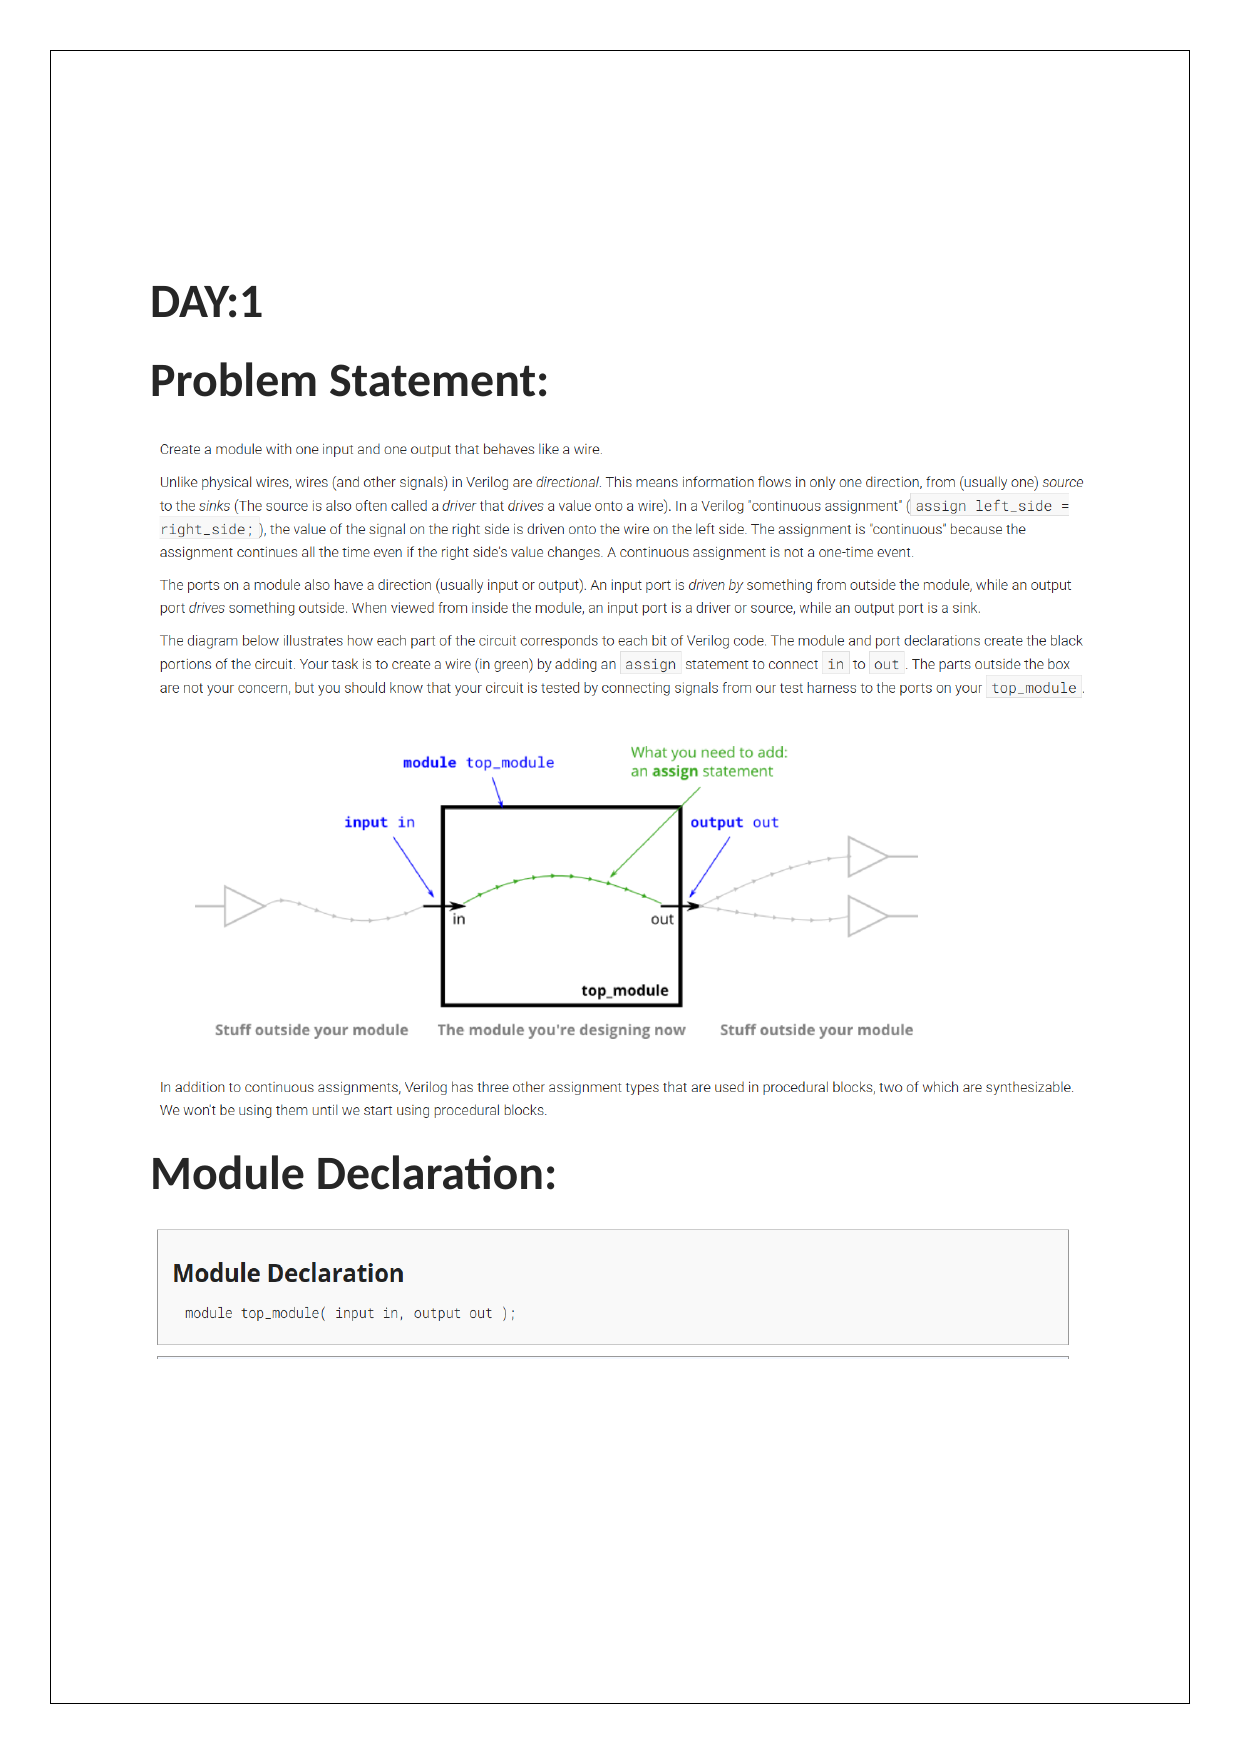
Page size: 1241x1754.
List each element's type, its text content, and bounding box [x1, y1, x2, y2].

text DAY:1 [150, 270, 1090, 329]
picture [150, 1222, 1091, 1359]
text Module Declaration: [150, 1143, 1090, 1201]
picture [150, 430, 1091, 1124]
text Problem Statement: [150, 350, 1090, 409]
